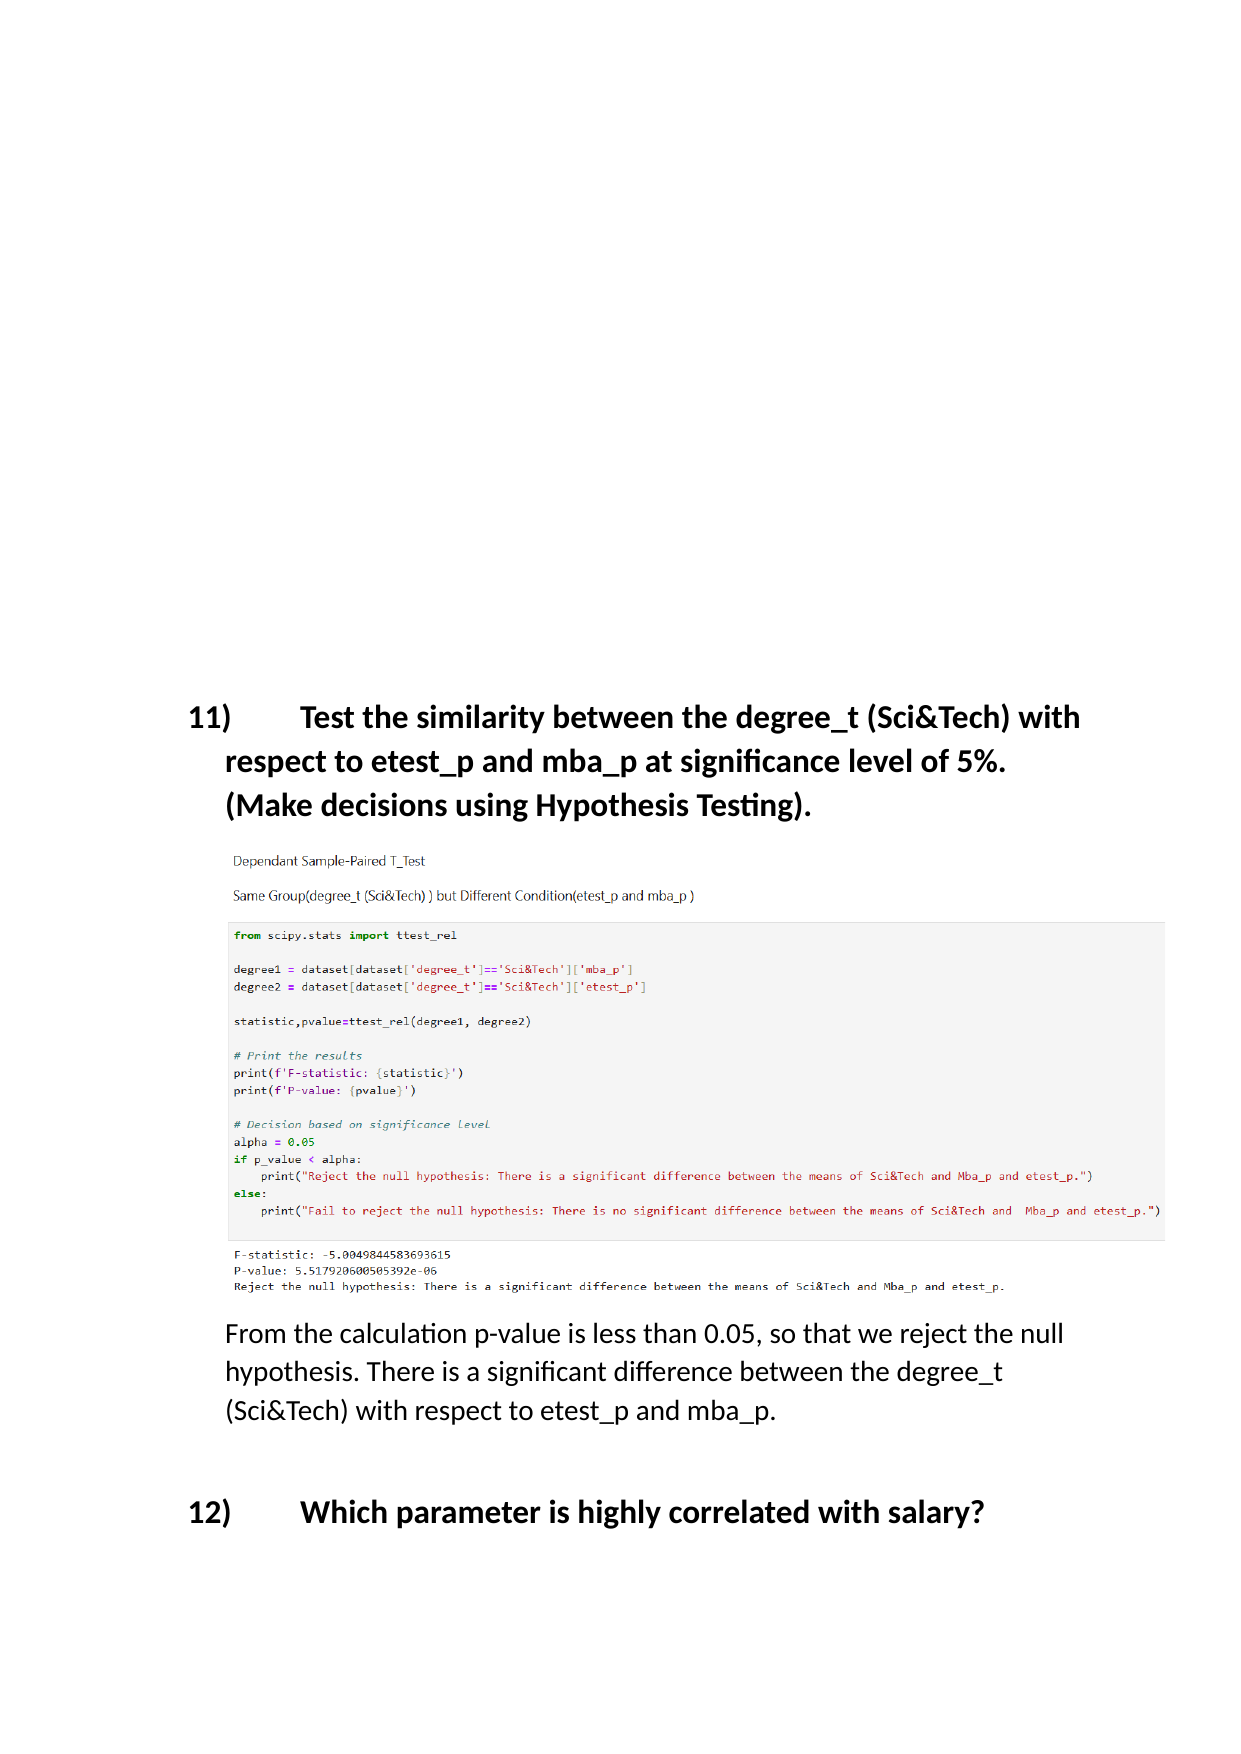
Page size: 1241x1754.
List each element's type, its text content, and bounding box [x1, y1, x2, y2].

list Test the similarity between the degree_t (Sci&Tech) with respect to etest_p and mba_p at significance level of 5%.(Make decisions using Hypothesis Testing). [187, 696, 1090, 824]
text From the calculation p-value is less than 0.05, so that we reject the null hypothesis. There is a significant difference between the degree_t (Sci&Tech) with respect to etest_p and mba_p. [225, 1315, 1090, 1427]
list Which parameter is highly correlated with salary? [187, 1491, 1090, 1532]
picture [225, 844, 1166, 1296]
